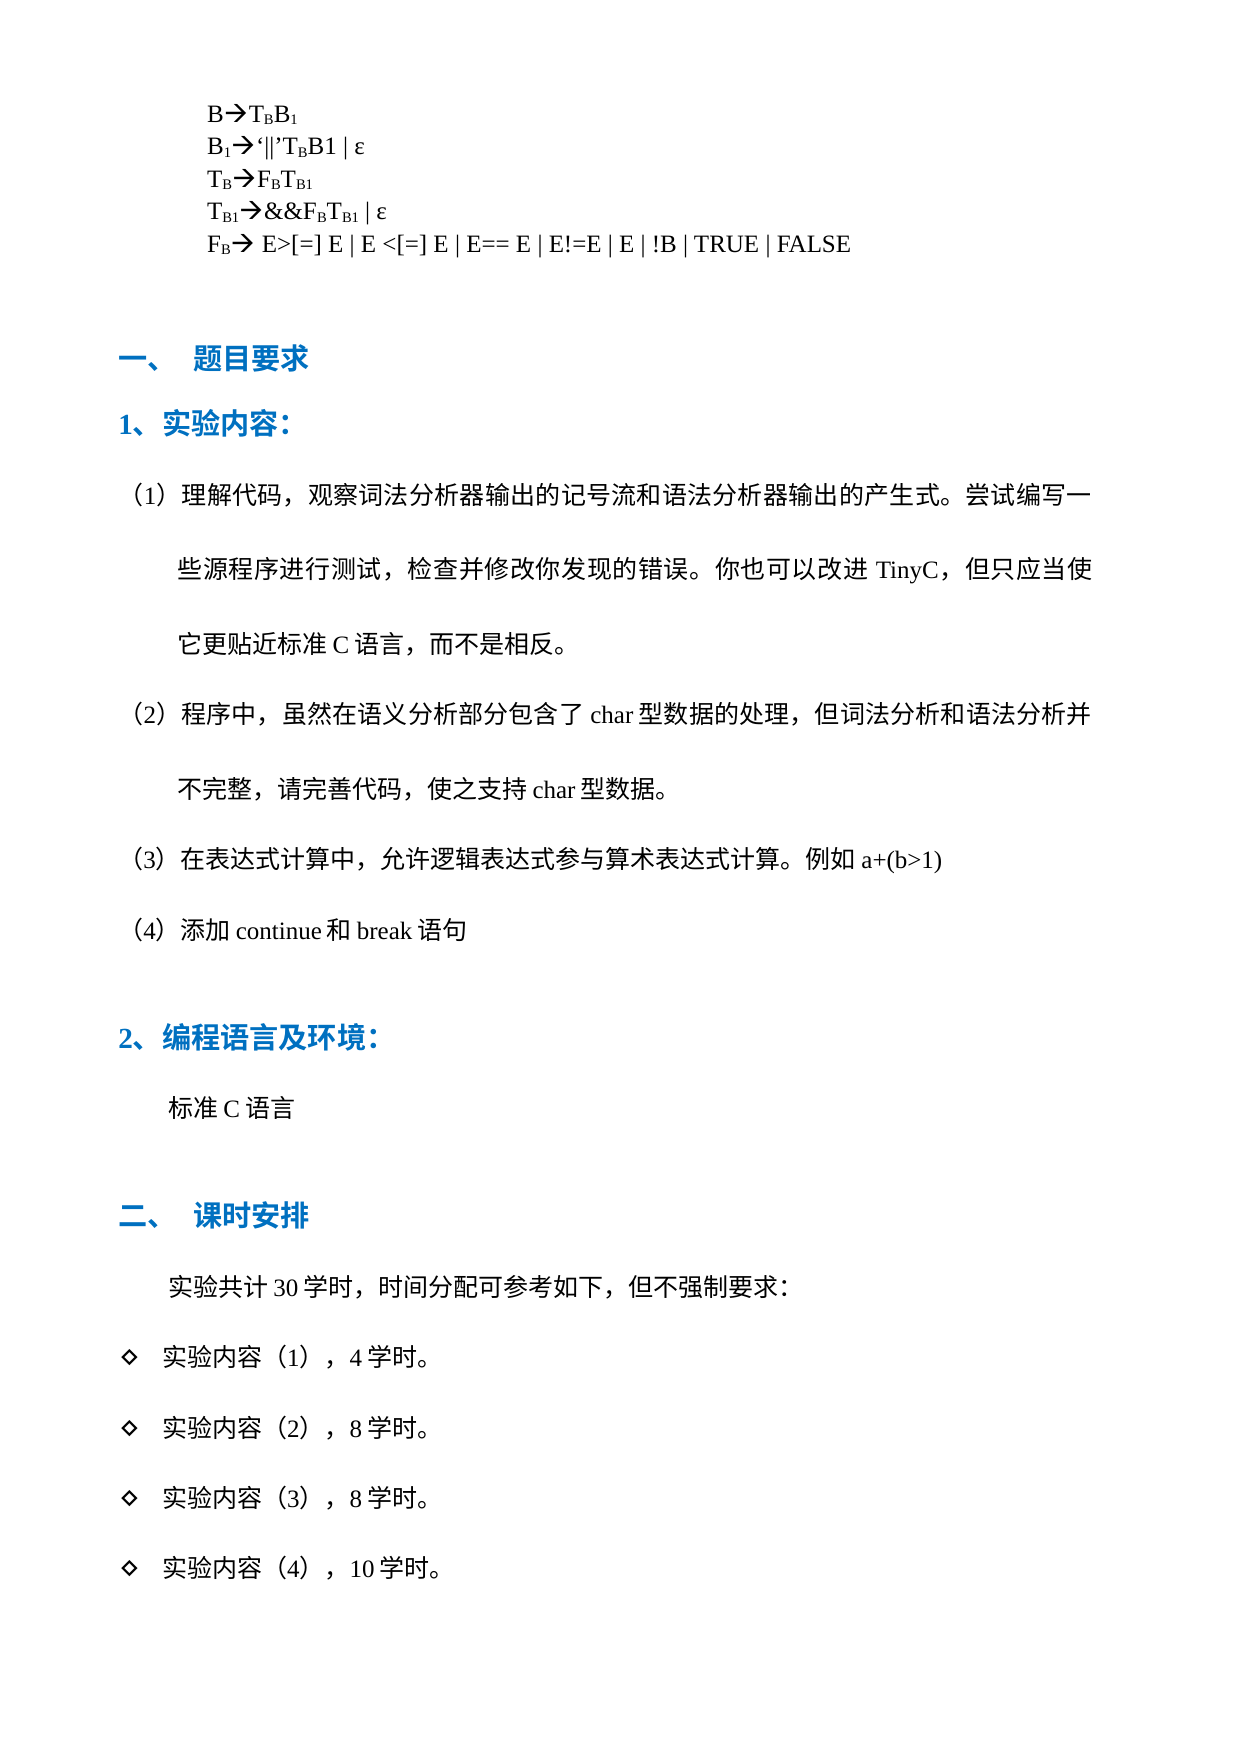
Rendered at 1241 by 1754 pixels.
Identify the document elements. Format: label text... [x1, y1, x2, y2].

text （2）程序中，虽然在语义分析部分包含了char型数据的处理，但词法分析和语法分析并不完整，请完善代码，使之支持char型数据。 [118, 681, 1093, 820]
text FB E>[=] E | E <[=] E | E== E | E!=E | E | !B | TRUE | FALSE [207, 227, 1093, 259]
text TB1&&FBTB1 | ε [207, 194, 1093, 227]
list 实验内容（4），10学时。 [118, 1534, 1093, 1599]
text 1、实验内容： [118, 389, 1093, 454]
text 实验共计30学时，时间分配可参考如下，但不强制要求： [118, 1253, 1093, 1318]
list 实验内容（1），4学时。 [118, 1323, 1093, 1388]
text 2、编程语言及环境： [118, 1003, 1093, 1068]
text 标准C语言 [118, 1074, 1093, 1139]
text （3）在表达式计算中，允许逻辑表达式参与算术表达式计算。例如 a+(b>1) [118, 826, 1093, 891]
list 题目要求 [118, 324, 1093, 389]
text （1）理解代码，观察词法分析器输出的记号流和语法分析器输出的产生式。尝试编写一些源程序进行测试，检查并修改你发现的错误。你也可以改进TinyC，但只应当使它更贴近标准C语言，而不是相反。 [118, 461, 1093, 675]
text （4）添加continue和break语句 [118, 896, 1093, 961]
list 实验内容（2），8学时。 [118, 1394, 1093, 1459]
text BTBB1 [207, 97, 1093, 129]
list 课时安排 [118, 1182, 1093, 1247]
text B1‘||’TBB1 | ε [207, 129, 1093, 162]
list 实验内容（3），8学时。 [118, 1464, 1093, 1529]
text TBFBTB1 [207, 162, 1093, 194]
